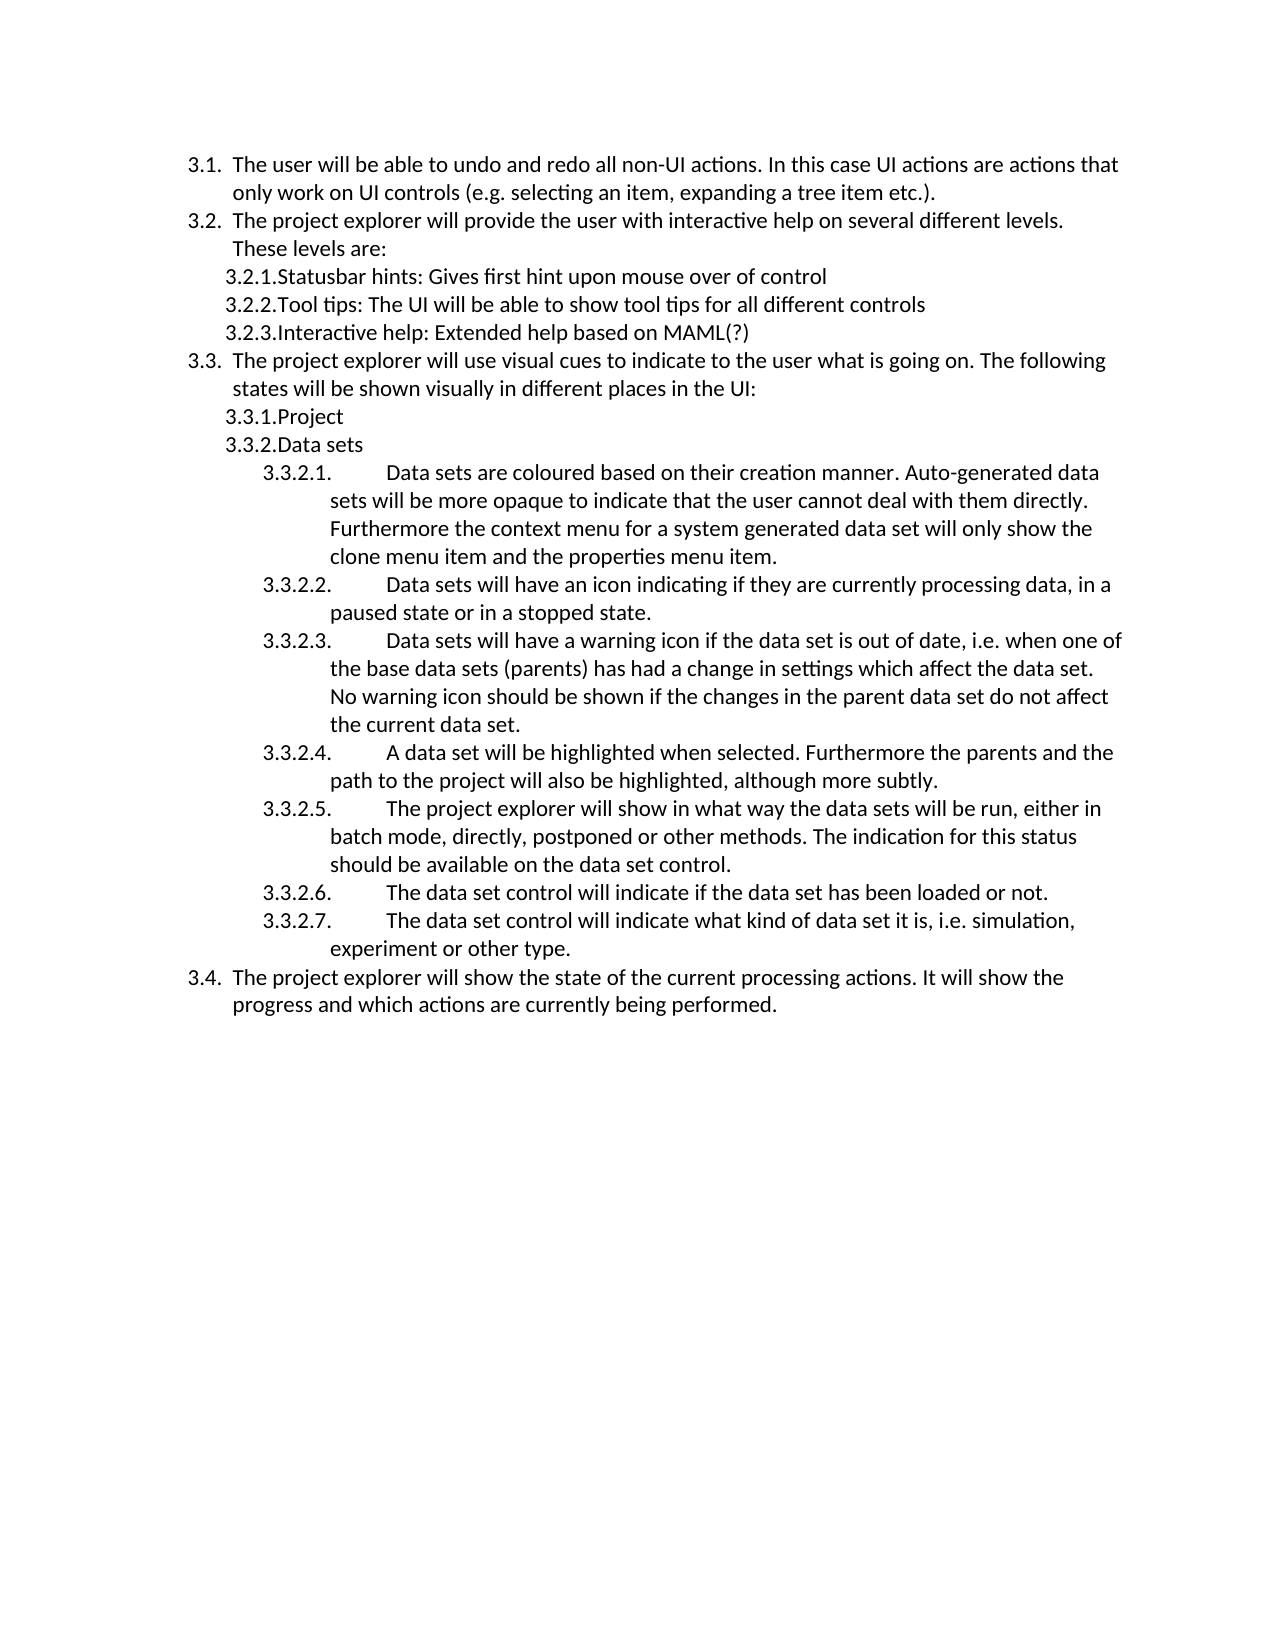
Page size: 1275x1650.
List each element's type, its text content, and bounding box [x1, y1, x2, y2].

list The data set control will indicate if the data set has been loaded or not. [262, 878, 1125, 907]
list Data sets are coloured based on their creation manner. Auto-generated data sets will be more opaque to indicate that the user cannot deal with them directly. Furthermore the context menu for a system generated data set will only show the clone menu item and the properties menu item. [262, 458, 1125, 570]
list The project explorer will show the state of the current processing actions. It will show the progress and which actions are currently being performed. [187, 963, 1125, 1019]
list The project explorer will provide the user with interactive help on several different levels. These levels are: [187, 206, 1125, 262]
list The project explorer will use visual cues to indicate to the user what is going on. The following states will be shown visually in different places in the UI: [187, 346, 1125, 402]
list The user will be able to undo and redo all non-UI actions. In this case UI actions are actions that only work on UI controls (e.g. selecting an item, expanding a tree item etc.). [187, 150, 1125, 206]
list Data sets will have a warning icon if the data set is out of date, i.e. when one of the base data sets (parents) has had a change in settings which affect the data set. No warning icon should be shown if the changes in the parent data set do not affect the current data set. [262, 626, 1125, 738]
list Tool tips: The UI will be able to show tool tips for all different controls [225, 290, 1125, 318]
list Data sets [225, 430, 1125, 458]
list Project [225, 402, 1125, 430]
list The data set control will indicate what kind of data set it is, i.e. simulation, experiment or other type. [262, 907, 1125, 963]
list Statusbar hints: Gives first hint upon mouse over of control [225, 262, 1125, 290]
list A data set will be highlighted when selected. Furthermore the parents and the path to the project will also be highlighted, although more subtly. [262, 738, 1125, 794]
list The project explorer will show in what way the data sets will be run, either in batch mode, directly, postponed or other methods. The indication for this status should be available on the data set control. [262, 794, 1125, 878]
list Data sets will have an icon indicating if they are currently processing data, in a paused state or in a stopped state. [262, 570, 1125, 626]
list Interactive help: Extended help based on MAML(?) [225, 318, 1125, 346]
